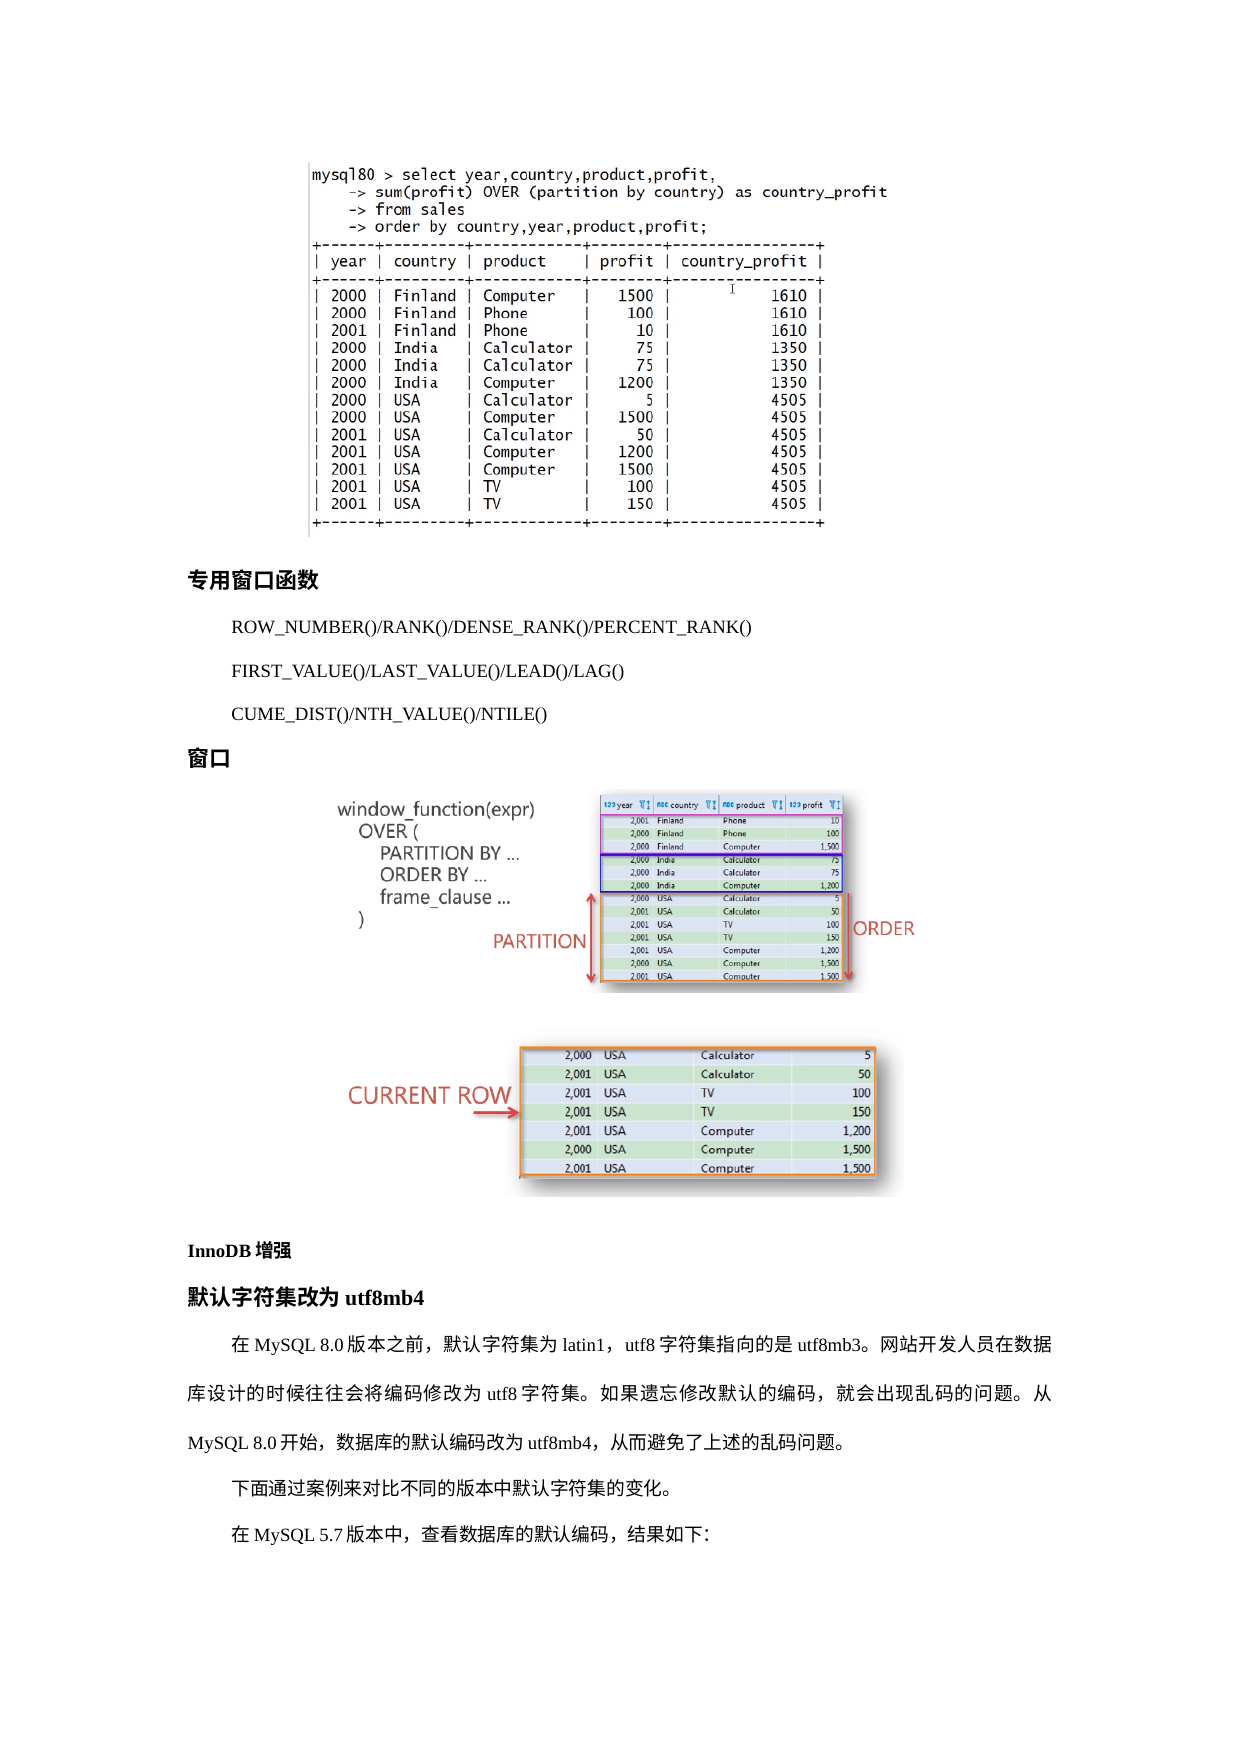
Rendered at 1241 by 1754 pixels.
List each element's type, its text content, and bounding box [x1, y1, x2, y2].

picture [336, 1027, 905, 1197]
subtitle 默认字符集改为utf8mb4 [187, 1279, 1053, 1312]
subtitle 窗口 [187, 741, 1053, 773]
text 在MySQL 8.0版本之前，默认字符集为latin1，utf8字符集指向的是utf8mb3。网站开发人员在数据库设计的时候往往会将编码修改为utf8字符集。如果遗忘修改默认的编码，就会出现乱码的问题。从MySQL 8.0开始，数据库的默认编码改为utf8mb4，从而避免了上述的乱码问题。 [187, 1327, 1053, 1457]
text 下面通过案例来对比不同的版本中默认字符集的变化。 [187, 1471, 1053, 1503]
text ROW_NUMBER()/RANK()/DENSE_RANK()/PERCENT_RANK() [187, 611, 1053, 643]
text CUME_DIST()/NTH_VALUE()/NTILE() [187, 697, 1053, 730]
subtitle 专用窗口函数 [187, 563, 1053, 595]
subtitle InnoDB增强 [187, 1233, 1053, 1266]
picture [325, 789, 915, 993]
text 在MySQL 5.7版本中，查看数据库的默认编码，结果如下： [187, 1517, 1053, 1549]
picture [308, 162, 932, 537]
text FIRST_VALUE()/LAST_VALUE()/LEAD()/LAG() [187, 654, 1053, 687]
